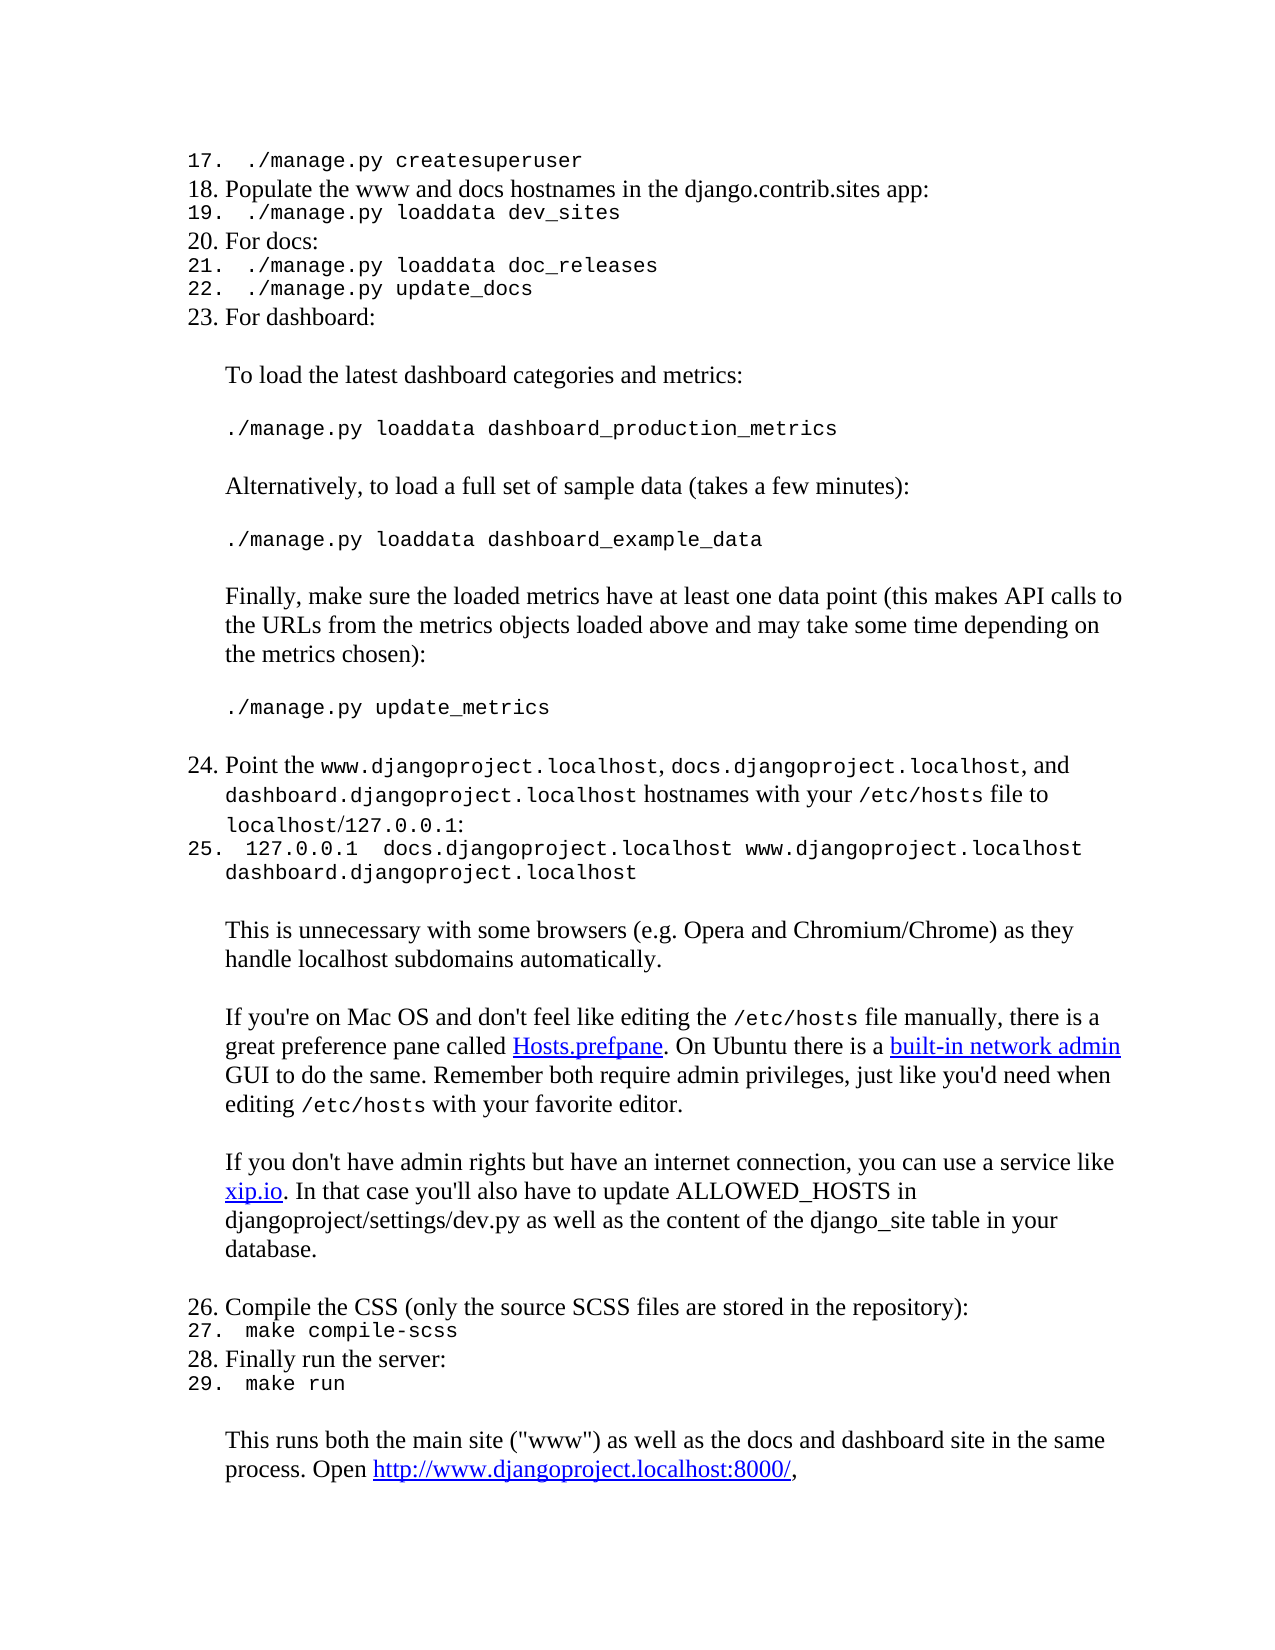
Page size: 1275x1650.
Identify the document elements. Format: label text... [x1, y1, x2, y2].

text ./manage.py update_metrics [225, 697, 1125, 721]
text If you don't have admin rights but have an internet connection, you can use a service like xip.io. In that case you'll also have to update ALLOWED_HOSTS in djangoproject/settings/dev.py as well as the content of the django_site table in your database. [225, 1147, 1125, 1262]
text This is unnecessary with some browsers (e.g. Opera and Chromium/Chrome) as they handle localhost subdomains automatically. [225, 915, 1125, 972]
text Finally, make sure the loaded metrics have at least one data point (this makes API calls to the URLs from the metrics objects loaded above and may take some time depending on the metrics chosen): [225, 581, 1125, 668]
text Alternatively, to load a full set of sample data (takes a few minutes): [225, 471, 1125, 499]
text If you're on Mac OS and don't feel like editing the /etc/hosts file manually, there is a great preference pane called Hosts.prefpane. On Ubuntu there is a built-in network admin GUI to do the same. Remember both require admin privileges, just like you'd need when editing /etc/hosts with your favorite editor. [225, 1002, 1125, 1118]
list For docs: [187, 226, 1125, 255]
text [225, 1426, 1125, 1483]
list make compile-scss [187, 1320, 1125, 1344]
list ./manage.py loaddata dev_sites [187, 202, 1125, 226]
list Point the www.djangoproject.localhost, docs.djangoproject.localhost, and dashboard.djangoproject.localhost hostnames with your /etc/hosts file to localhost/127.0.0.1: [187, 750, 1125, 838]
text To load the latest dashboard categories and metrics: [225, 360, 1125, 389]
list For dashboard: [187, 302, 1125, 331]
list Finally run the server: [187, 1344, 1125, 1373]
list 127.0.0.1 docs.djangoproject.localhost www.djangoproject.localhost dashboard.djangoproject.localhost [187, 838, 1125, 886]
text ./manage.py loaddata dashboard_example_data [225, 529, 1125, 552]
text ./manage.py loaddata dashboard_production_metrics [225, 418, 1125, 442]
list ./manage.py loaddata doc_releases [187, 255, 1125, 278]
list make run [187, 1373, 1125, 1396]
list Populate the www and docs hostnames in the django.contrib.sites app: [187, 174, 1125, 202]
list Compile the CSS (only the source SCSS files are stored in the repository): [187, 1292, 1125, 1320]
list ./manage.py update_docs [187, 278, 1125, 302]
list ./manage.py createsuperuser [187, 150, 1125, 174]
